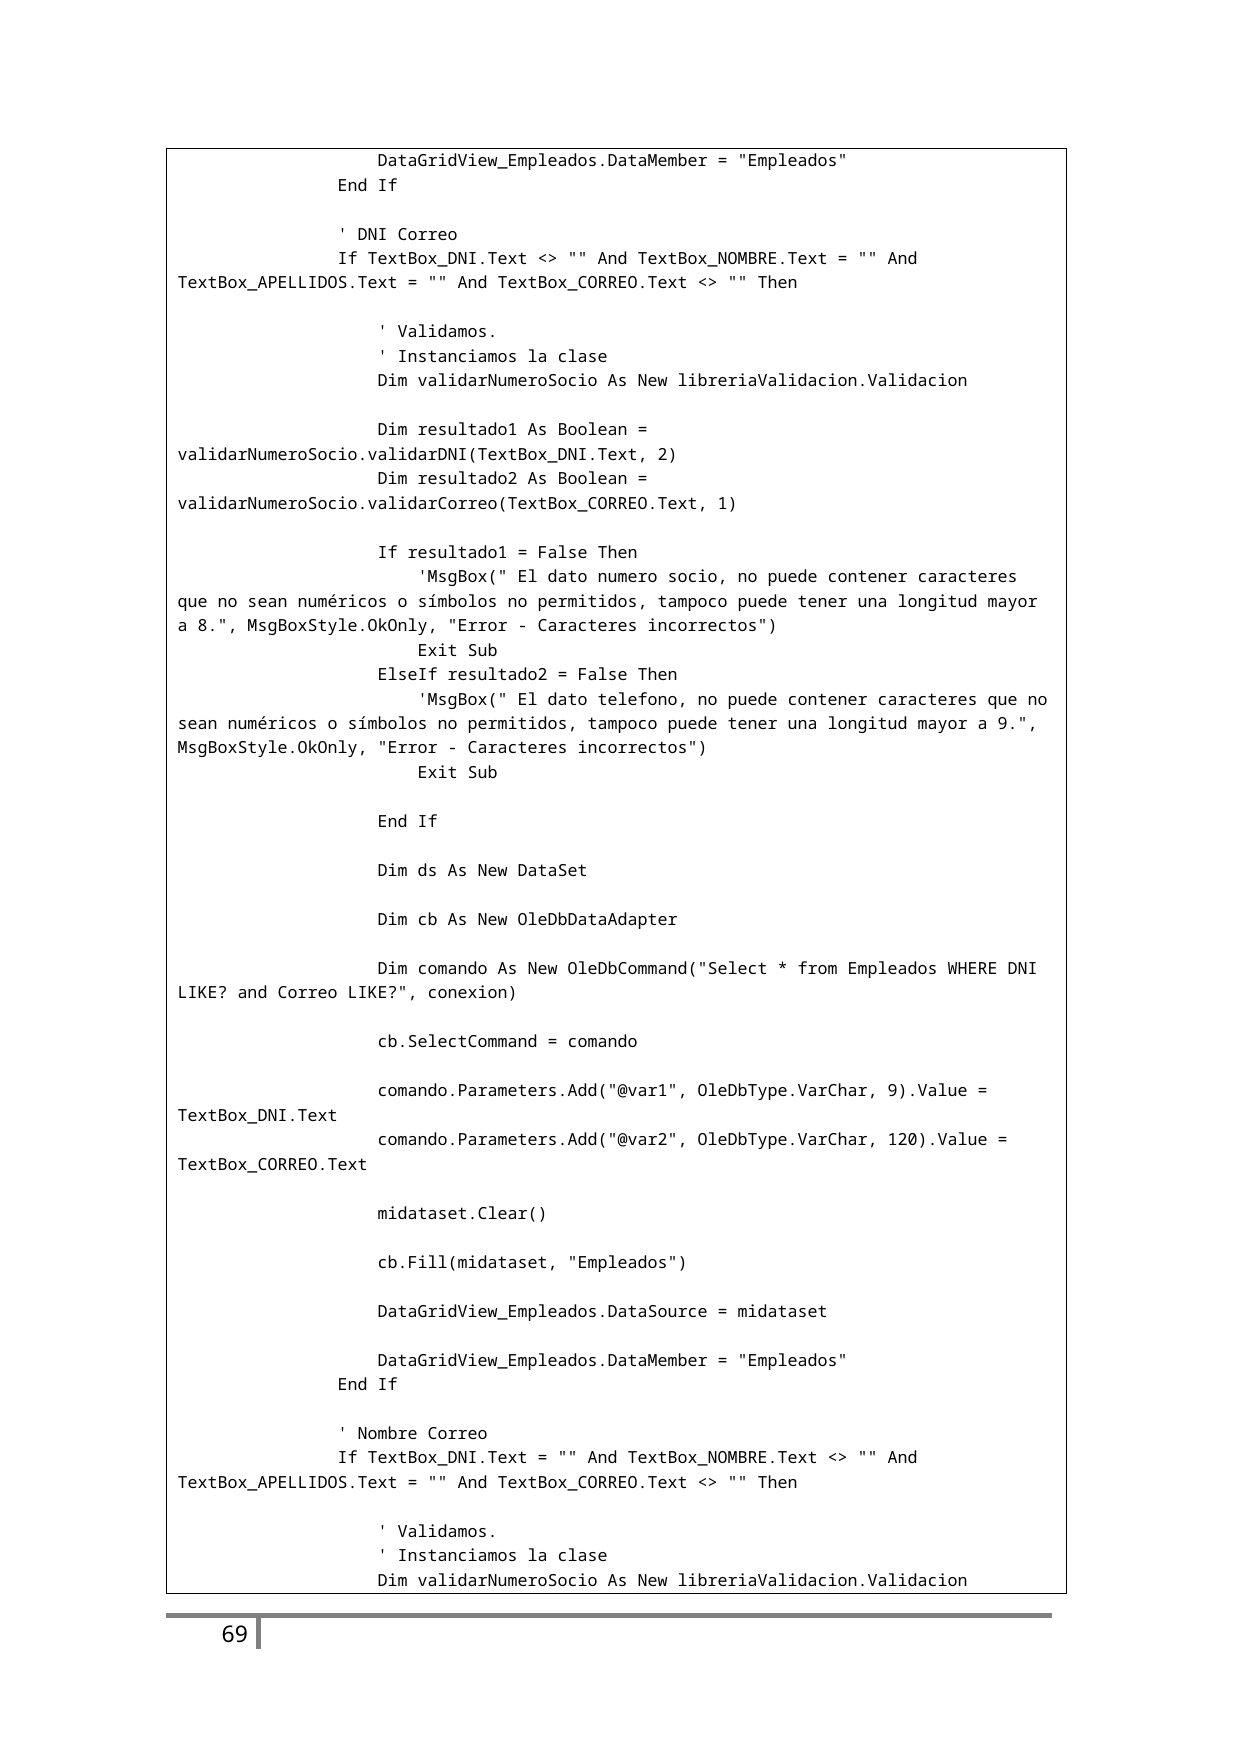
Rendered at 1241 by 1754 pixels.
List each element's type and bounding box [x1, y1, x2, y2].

table_header [167, 149, 1066, 1593]
